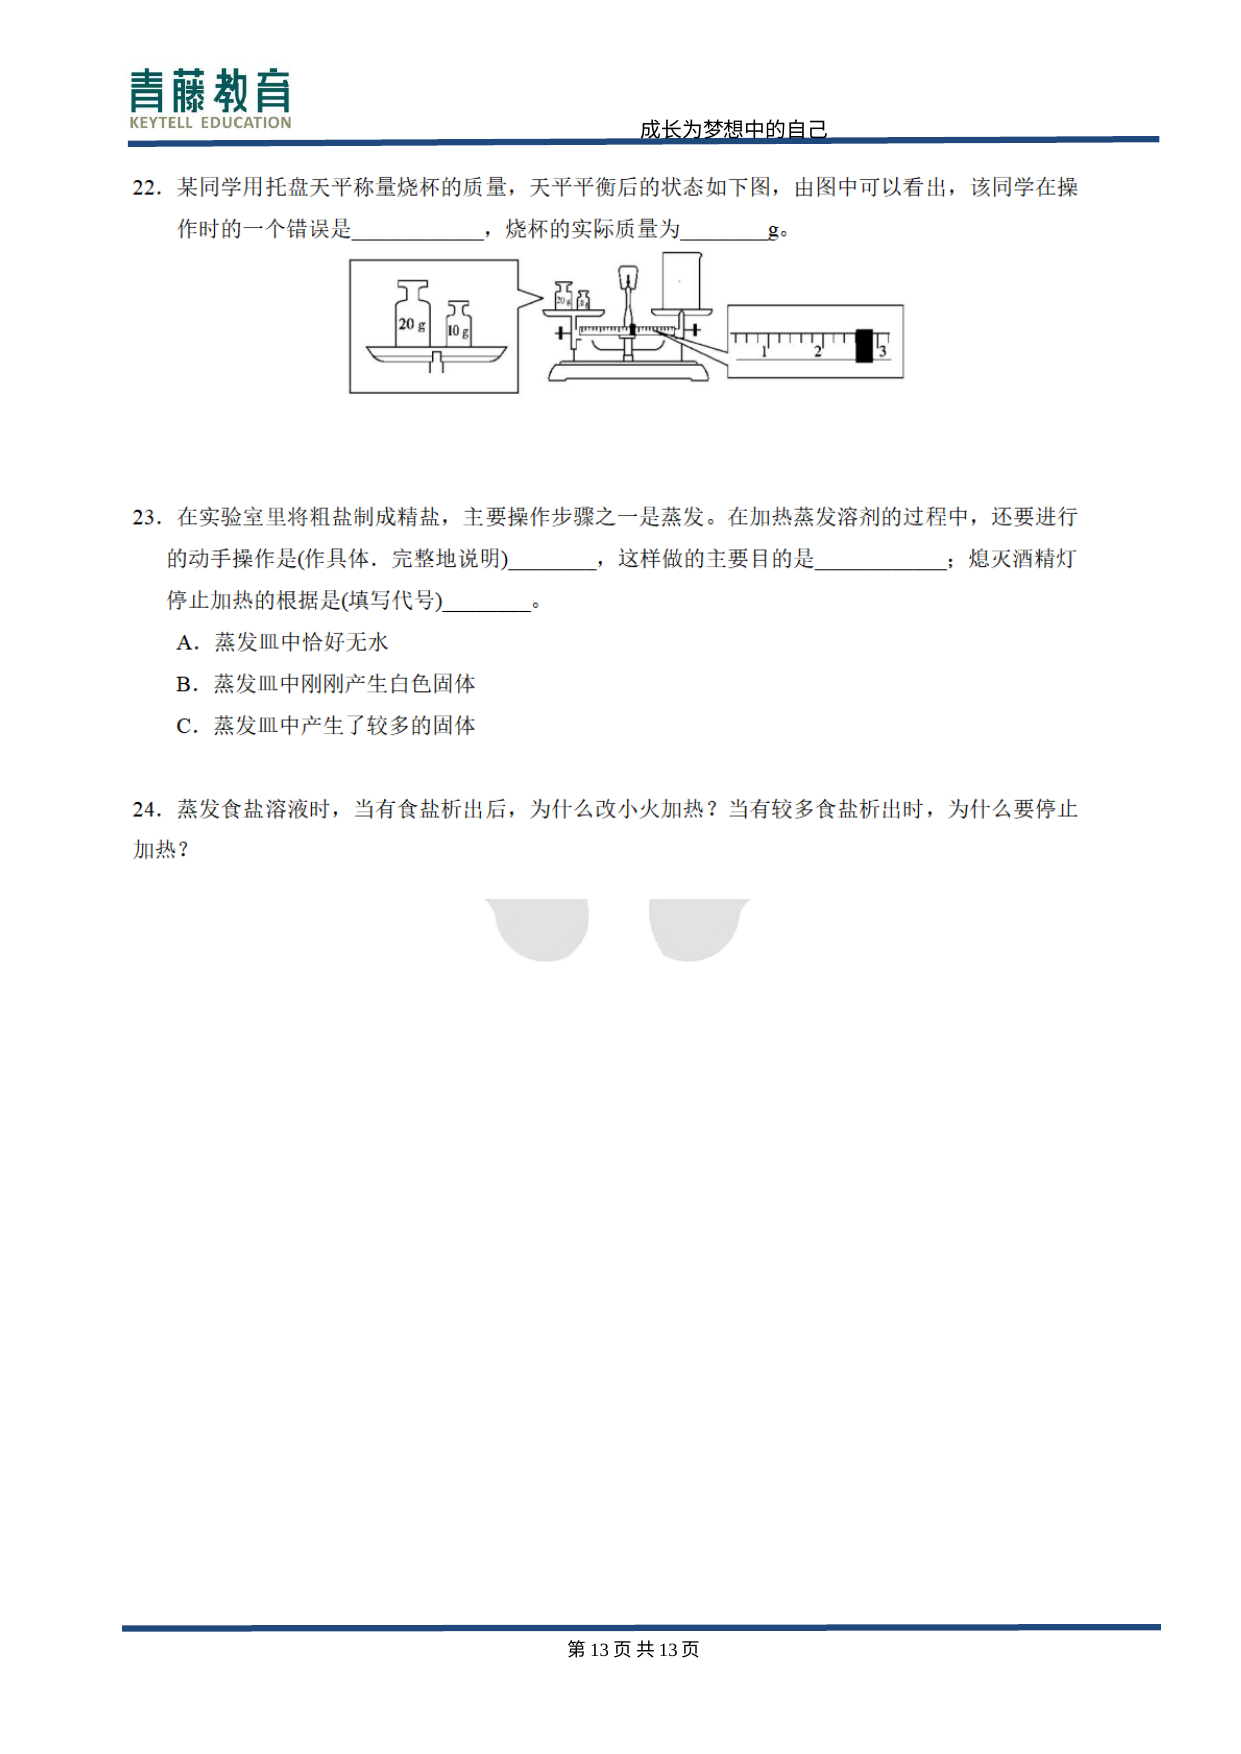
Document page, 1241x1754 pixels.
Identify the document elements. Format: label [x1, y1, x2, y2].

picture [117, 155, 1112, 899]
picture [113, 51, 303, 134]
